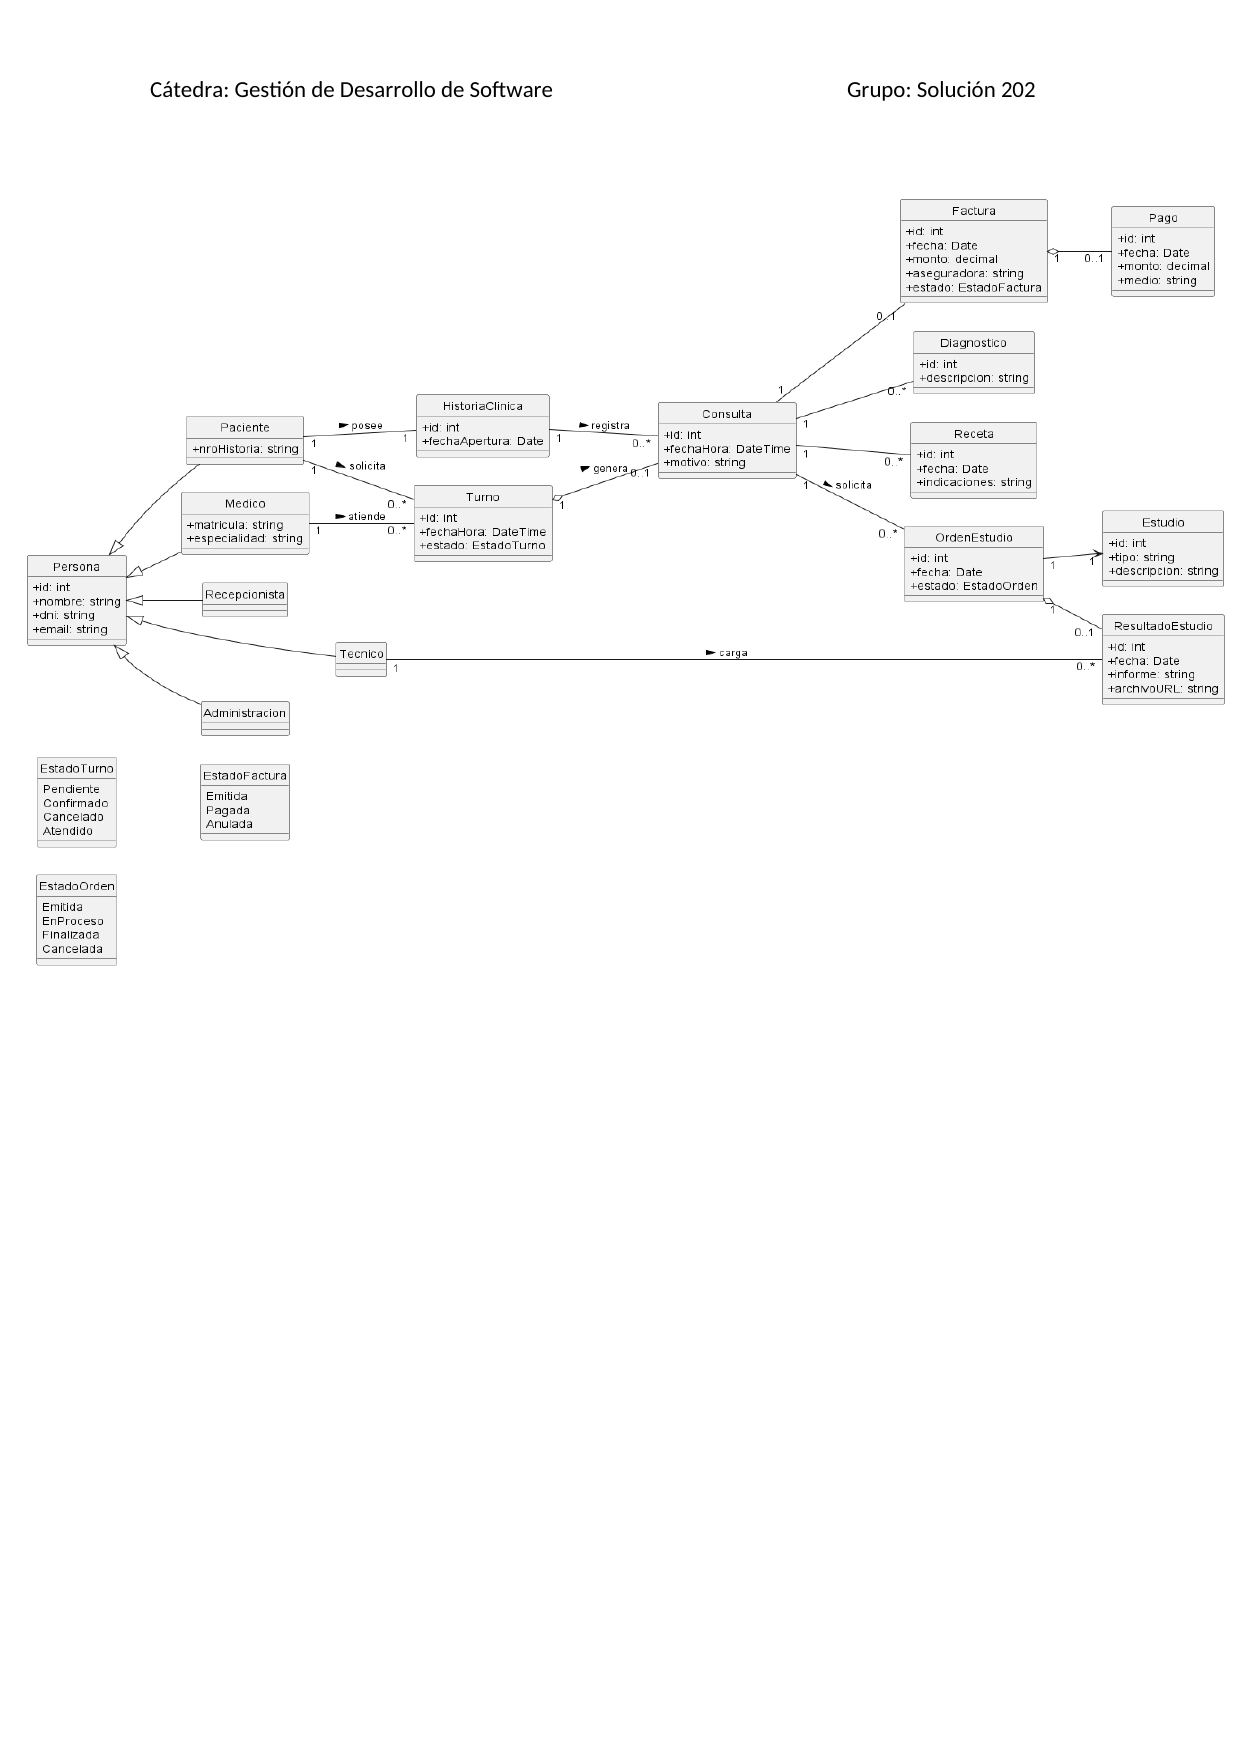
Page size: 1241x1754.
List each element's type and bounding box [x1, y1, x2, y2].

picture [20, 193, 1229, 969]
